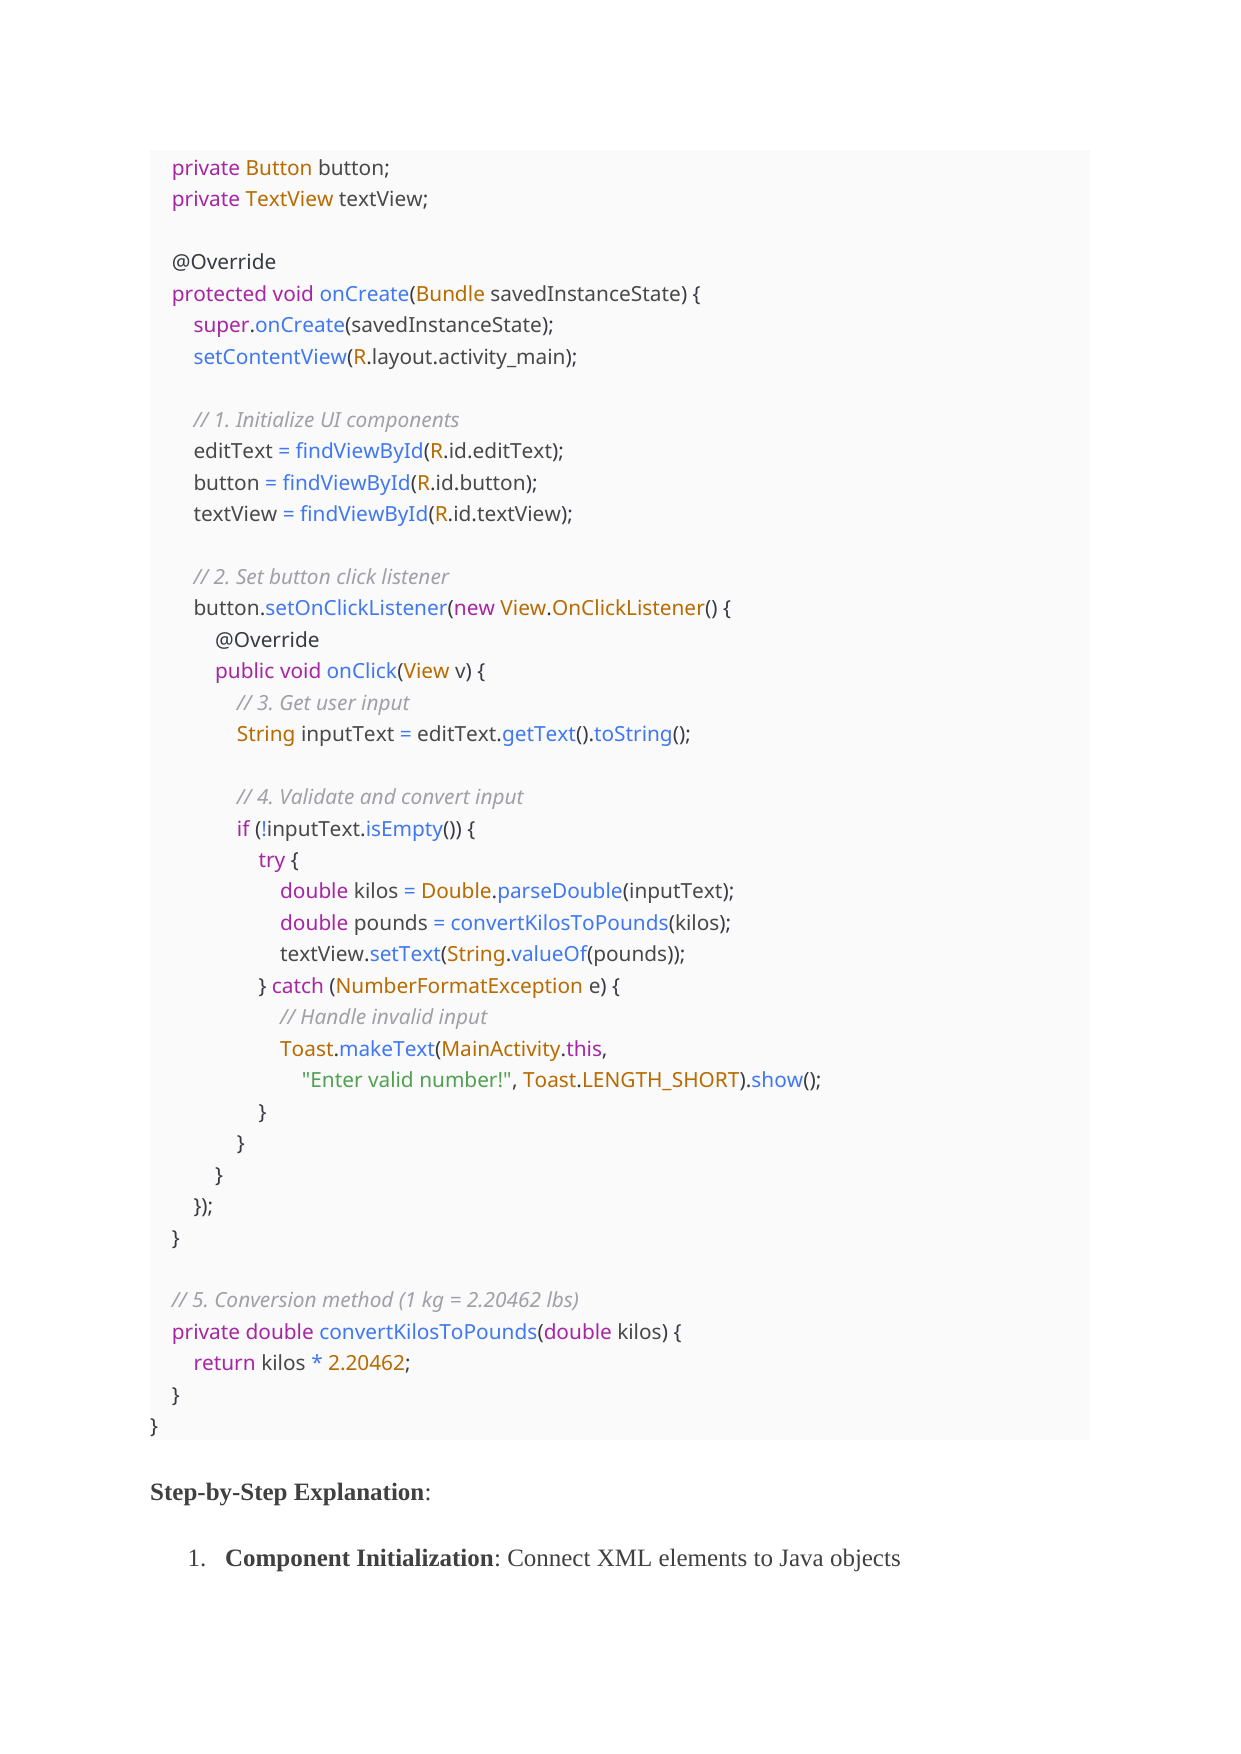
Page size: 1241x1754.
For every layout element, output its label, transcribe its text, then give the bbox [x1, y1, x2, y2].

text double pounds = convertKilosToPounds(kilos); [150, 905, 1090, 936]
text textView.setText(String.valueOf(pounds)); [150, 936, 1090, 968]
text // 4. Validate and convert input [150, 779, 1090, 811]
text // 5. Conversion method (1 kg = 2.20462 lbs) [150, 1282, 1090, 1314]
text textView = findViewById(R.id.textView); [150, 496, 1090, 527]
text double kilos = Double.parseDouble(inputText); [150, 873, 1090, 905]
text return kilos * 2.20462; [150, 1345, 1090, 1377]
text private Button button; [150, 150, 1090, 181]
text try { [150, 842, 1090, 873]
text button.setOnClickListener(new View.OnClickListener() { [150, 590, 1090, 622]
text editText = findViewById(R.id.editText); [150, 433, 1090, 464]
list Component Initialization: Connect XML elements to Java objects [187, 1527, 1090, 1572]
text Step-by-Step Explanation: [150, 1461, 1090, 1506]
text String inputText = editText.getText().toString(); [150, 716, 1090, 748]
text } [150, 1377, 1090, 1408]
text button = findViewById(R.id.button); [150, 464, 1090, 496]
text if (!inputText.isEmpty()) { [150, 811, 1090, 842]
text @Override [150, 622, 1090, 653]
text // Handle invalid input [150, 999, 1090, 1031]
text } [150, 1157, 1090, 1188]
text super.onCreate(savedInstanceState); [150, 307, 1090, 339]
text @Override [150, 244, 1090, 276]
text // 2. Set button click listener [150, 559, 1090, 590]
text private double convertKilosToPounds(double kilos) { [150, 1314, 1090, 1345]
text Toast.makeText(MainActivity.this, [150, 1031, 1090, 1062]
text } catch (NumberFormatException e) { [150, 968, 1090, 999]
text } [150, 1125, 1090, 1157]
text }); [150, 1188, 1090, 1219]
text setContentView(R.layout.activity_main); [150, 339, 1090, 370]
text } [150, 1094, 1090, 1125]
text public void onClick(View v) { [150, 653, 1090, 685]
text // 3. Get user input [150, 685, 1090, 716]
text private TextView textView; [150, 181, 1090, 213]
text "Enter valid number!", Toast.LENGTH_SHORT).show(); [150, 1062, 1090, 1094]
text // 1. Initialize UI components [150, 402, 1090, 433]
text } [150, 1219, 1090, 1251]
text protected void onCreate(Bundle savedInstanceState) { [150, 276, 1090, 307]
text } [150, 1408, 1090, 1440]
